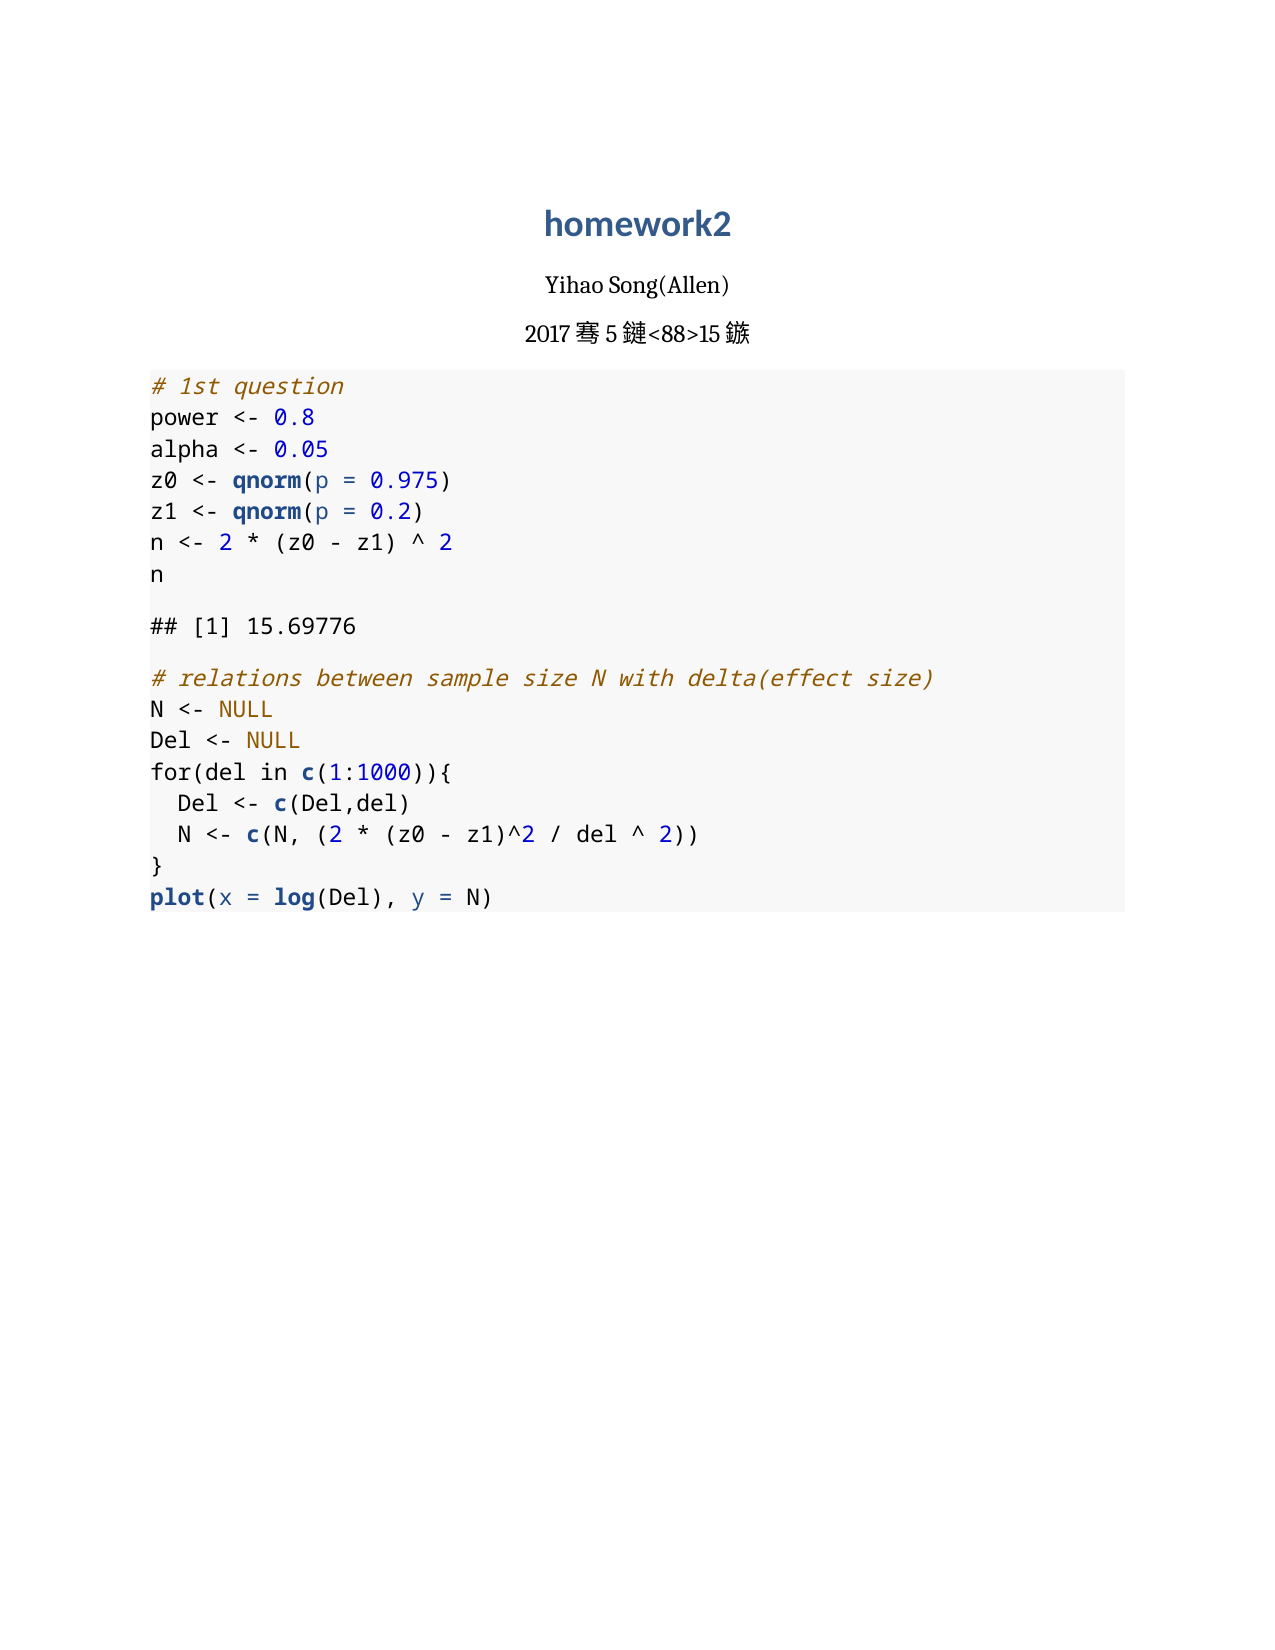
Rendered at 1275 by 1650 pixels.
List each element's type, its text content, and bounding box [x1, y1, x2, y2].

text Yihao Song(Allen) [150, 271, 1125, 299]
text # 1st question power <- 0.8 alpha <- 0.05 z0 <- qnorm(p = 0.975) z1 <- qnorm(p = 0.2) n <- 2 * (z0 - z1) ^ 2 n [150, 370, 1125, 589]
text 2017骞5鏈<88>15鏃 [150, 320, 1125, 349]
text # relations between sample size N with delta(effect size) N <- NULL Del <- NULL for(del in c(1:1000)){ Del <- c(Del,del) N <- c(N, (2 * (z0 - z1)^2 / del ^ 2)) } plot(x = log(Del), y = N) [164, 662, 1125, 912]
title homework2 [150, 200, 1125, 246]
text ## [1] 15.69776 [150, 609, 1125, 641]
